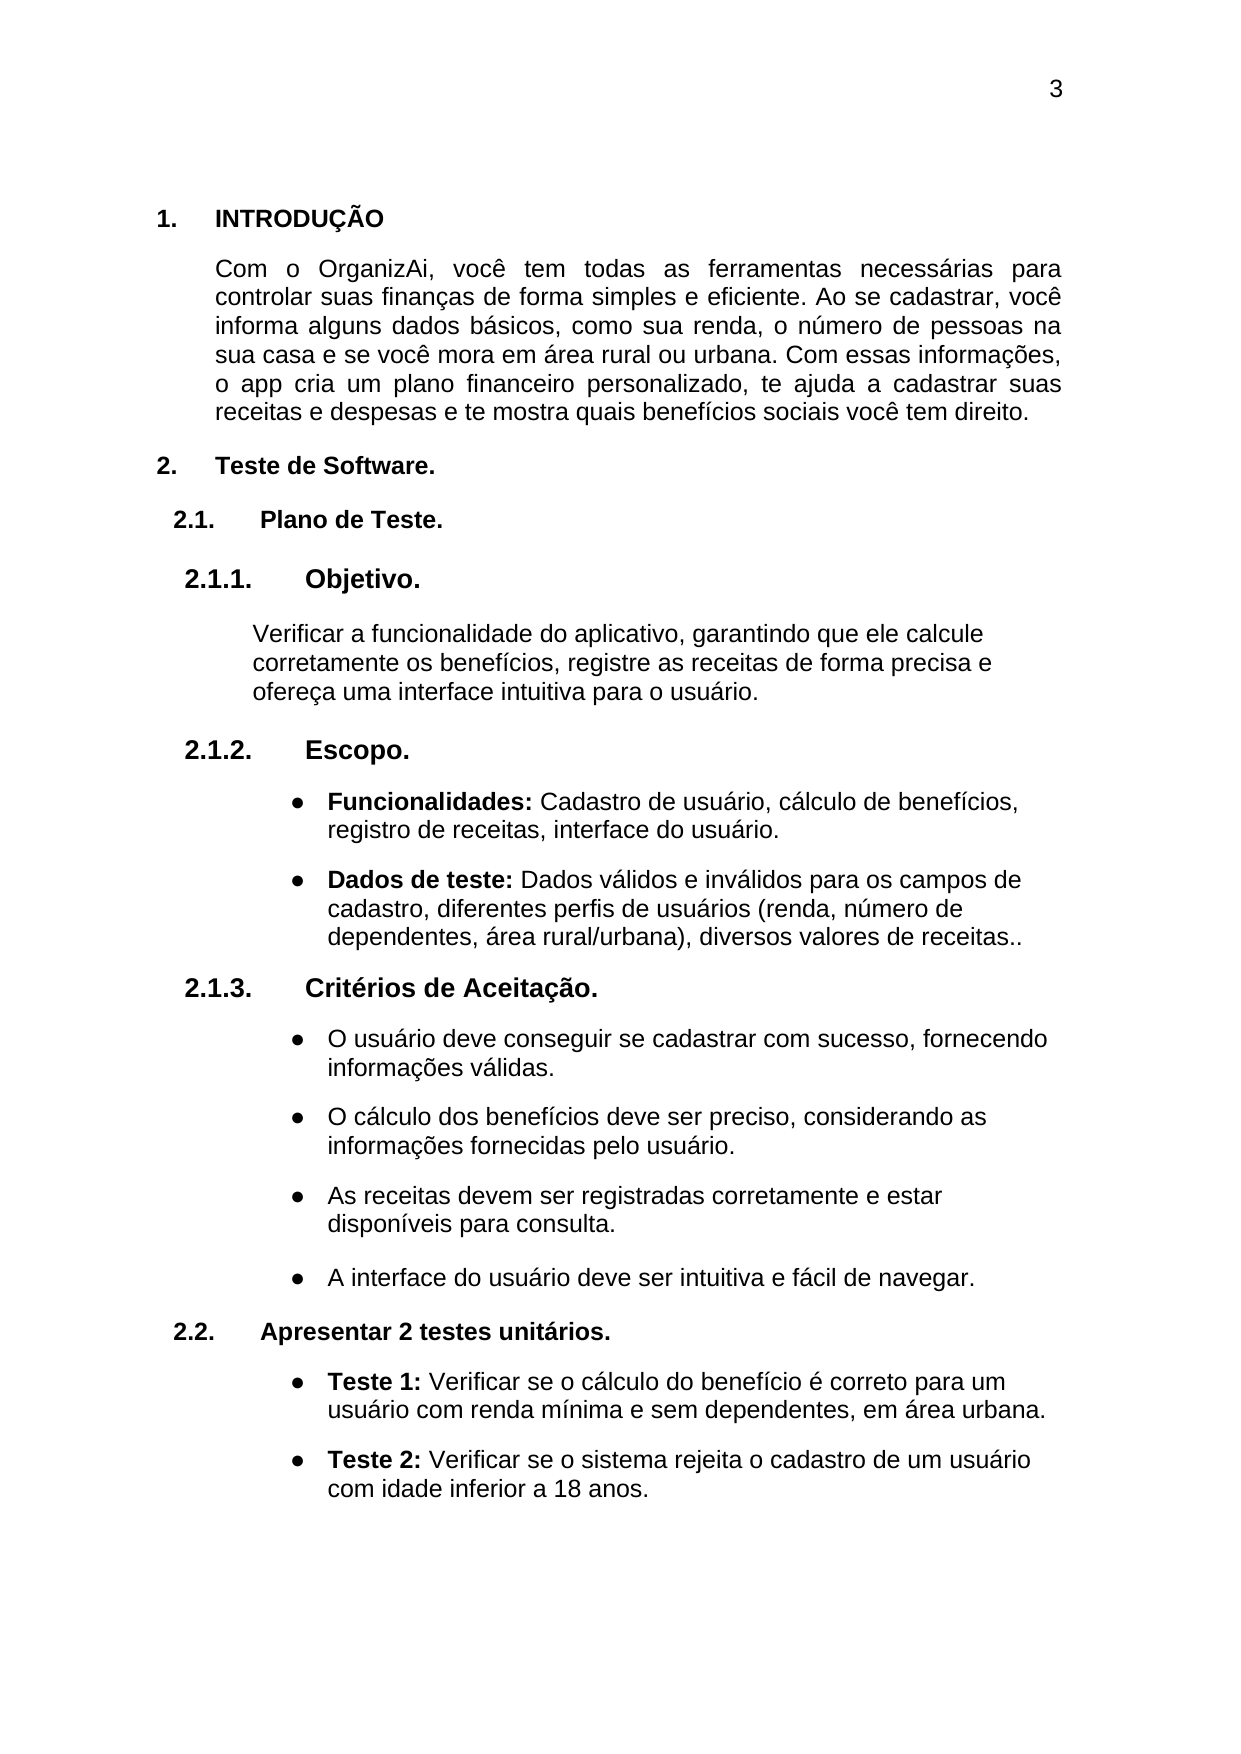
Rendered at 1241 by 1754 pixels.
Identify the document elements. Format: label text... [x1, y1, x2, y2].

subtitle Plano de Teste. [215, 505, 1063, 533]
text Verificar a funcionalidade do aplicativo, garantindo que ele calcule corretamente os benefícios, registre as receitas de forma precisa e ofereça uma interface intuitiva para o usuário. [252, 619, 1063, 705]
subtitle Teste de Software. [177, 451, 1063, 480]
list Teste 1: Verificar se o cálculo do benefício é correto para um usuário com renda mínima e sem dependentes, em área urbana. [290, 1366, 1063, 1424]
list As receitas devem ser registradas corretamente e estar disponíveis para consulta. [290, 1181, 1063, 1238]
list Dados de teste: Dados válidos e inválidos para os campos de cadastro, diferentes perfis de usuários (renda, número de dependentes, área rural/urbana), diversos valores de receitas.. [290, 865, 1063, 951]
subtitle INTRODUÇÃO [177, 204, 1063, 233]
list A interface do usuário deve ser intuitiva e fácil de navegar. [290, 1263, 1063, 1292]
list O usuário deve conseguir se cadastrar com sucesso, fornecendo informações válidas. [290, 1024, 1063, 1081]
subtitle Apresentar 2 testes unitários. [215, 1317, 1063, 1346]
list O cálculo dos benefícios deve ser preciso, considerando as informações fornecidas pelo usuário. [290, 1102, 1063, 1160]
subtitle Critérios de Aceitação. [252, 972, 1063, 1003]
text Com o OrganizAi, você tem todas as ferramentas necessárias para controlar suas finanças de forma simples e eficiente. Ao se cadastrar, você informa alguns dados básicos, como sua renda, o número de pessoas na sua casa e se você mora em área rural ou urbana. Com essas informações, o app cria um plano financeiro personalizado, te ajuda a cadastrar suas receitas e despesas e te mostra quais benefícios sociais você tem direito. [215, 253, 1063, 426]
subtitle Escopo. [252, 734, 1063, 766]
subtitle Objetivo. [252, 563, 1063, 594]
list Funcionalidades: Cadastro de usuário, cálculo de benefícios, registro de receitas, interface do usuário. [290, 786, 1063, 844]
list Teste 2: Verificar se o sistema rejeita o cadastro de um usuário com idade inferior a 18 anos. [290, 1445, 1063, 1502]
